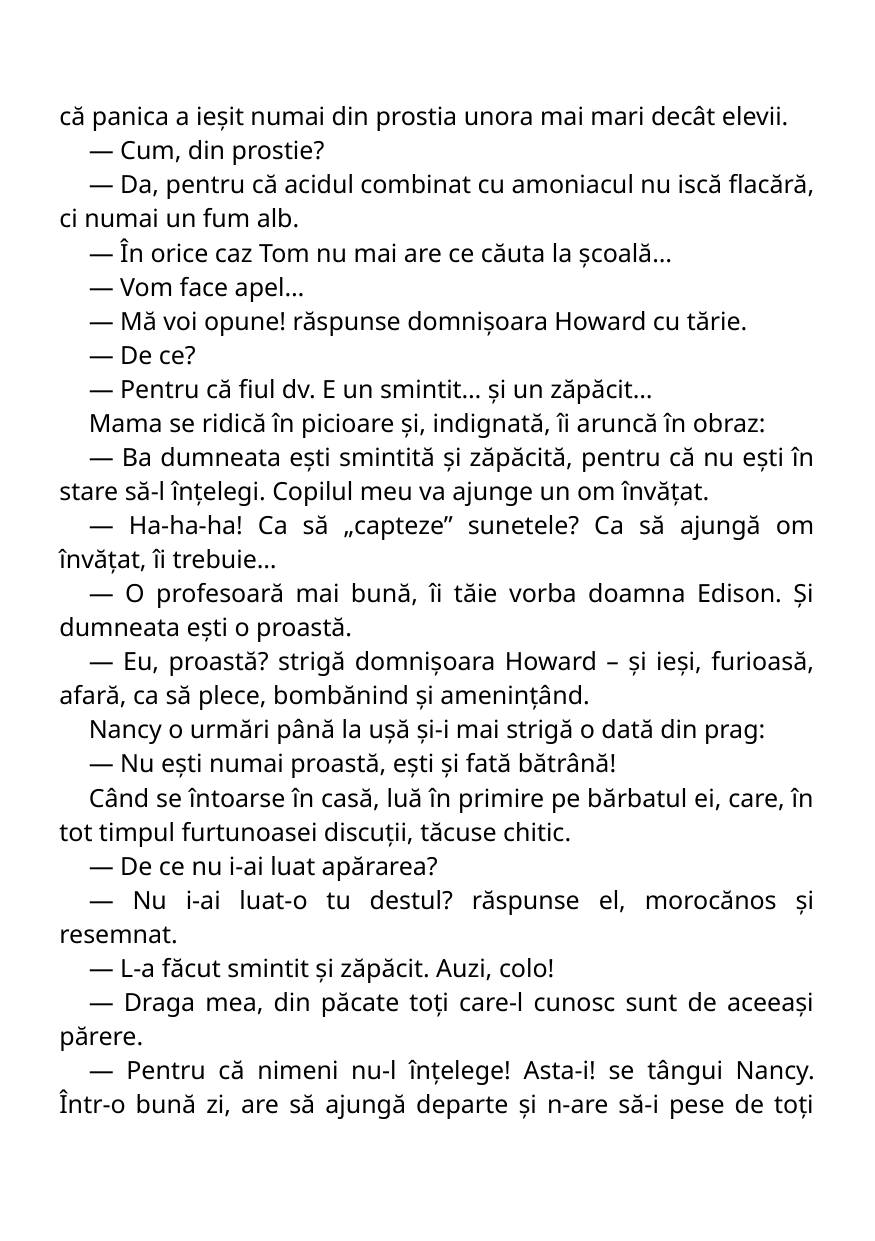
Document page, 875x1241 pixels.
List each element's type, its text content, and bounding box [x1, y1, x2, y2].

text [59, 99, 815, 133]
text Când se întoarse în casă, luă în primire pe bărbatul ei, care, în tot timpul furtunoasei discuţii, tăcuse chitic. [59, 780, 815, 848]
text — Draga mea, din păcate toţi care-l cunosc sunt de aceeaşi părere. [59, 984, 815, 1053]
text — Ba dumneata eşti smintită şi zăpăcită, pentru că nu eşti în stare să-l înţelegi. Copilul meu va ajunge un om învăţat. [59, 439, 815, 508]
text — Da, pentru că acidul combinat cu amoniacul nu iscă flacără, ci numai un fum alb. [59, 167, 815, 235]
text Mama se ridică în picioare şi, indignată, îi aruncă în obraz: [59, 406, 815, 439]
text — De ce nu i-ai luat apărarea? [59, 848, 815, 882]
text — Nu eşti numai proastă, eşti şi fată bătrână! [59, 746, 815, 780]
text — L-a făcut smintit şi zăpăcit. Auzi, colo! [59, 951, 815, 984]
text — De ce? [59, 337, 815, 371]
text — Mă voi opune! răspunse domnişoara Howard cu tărie. [59, 303, 815, 337]
text — Pentru că fiul dv. E un smintit… şi un zăpăcit… [59, 371, 815, 406]
text — În orice caz Tom nu mai are ce căuta la şcoală… [59, 235, 815, 269]
text — Ha-ha-ha! Ca să „capteze” sunetele? Ca să ajungă om învăţat, îi trebuie… [59, 508, 815, 576]
text — Vom face apel… [59, 269, 815, 303]
text Nancy o urmări până la uşă şi-i mai strigă o dată din prag: [59, 712, 815, 746]
text — O profesoară mai bună, îi tăie vorba doamna Edison. Şi dumneata eşti o proastă. [59, 576, 815, 644]
text — Eu, proastă? strigă domnişoara Howard – şi ieşi, furioasă, afară, ca să plece, bombănind şi ameninţând. [59, 644, 815, 712]
text — Nu i-ai luat-o tu destul? răspunse el, morocănos şi resemnat. [59, 882, 815, 951]
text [59, 1053, 815, 1121]
text — Cum, din prostie? [59, 133, 815, 167]
